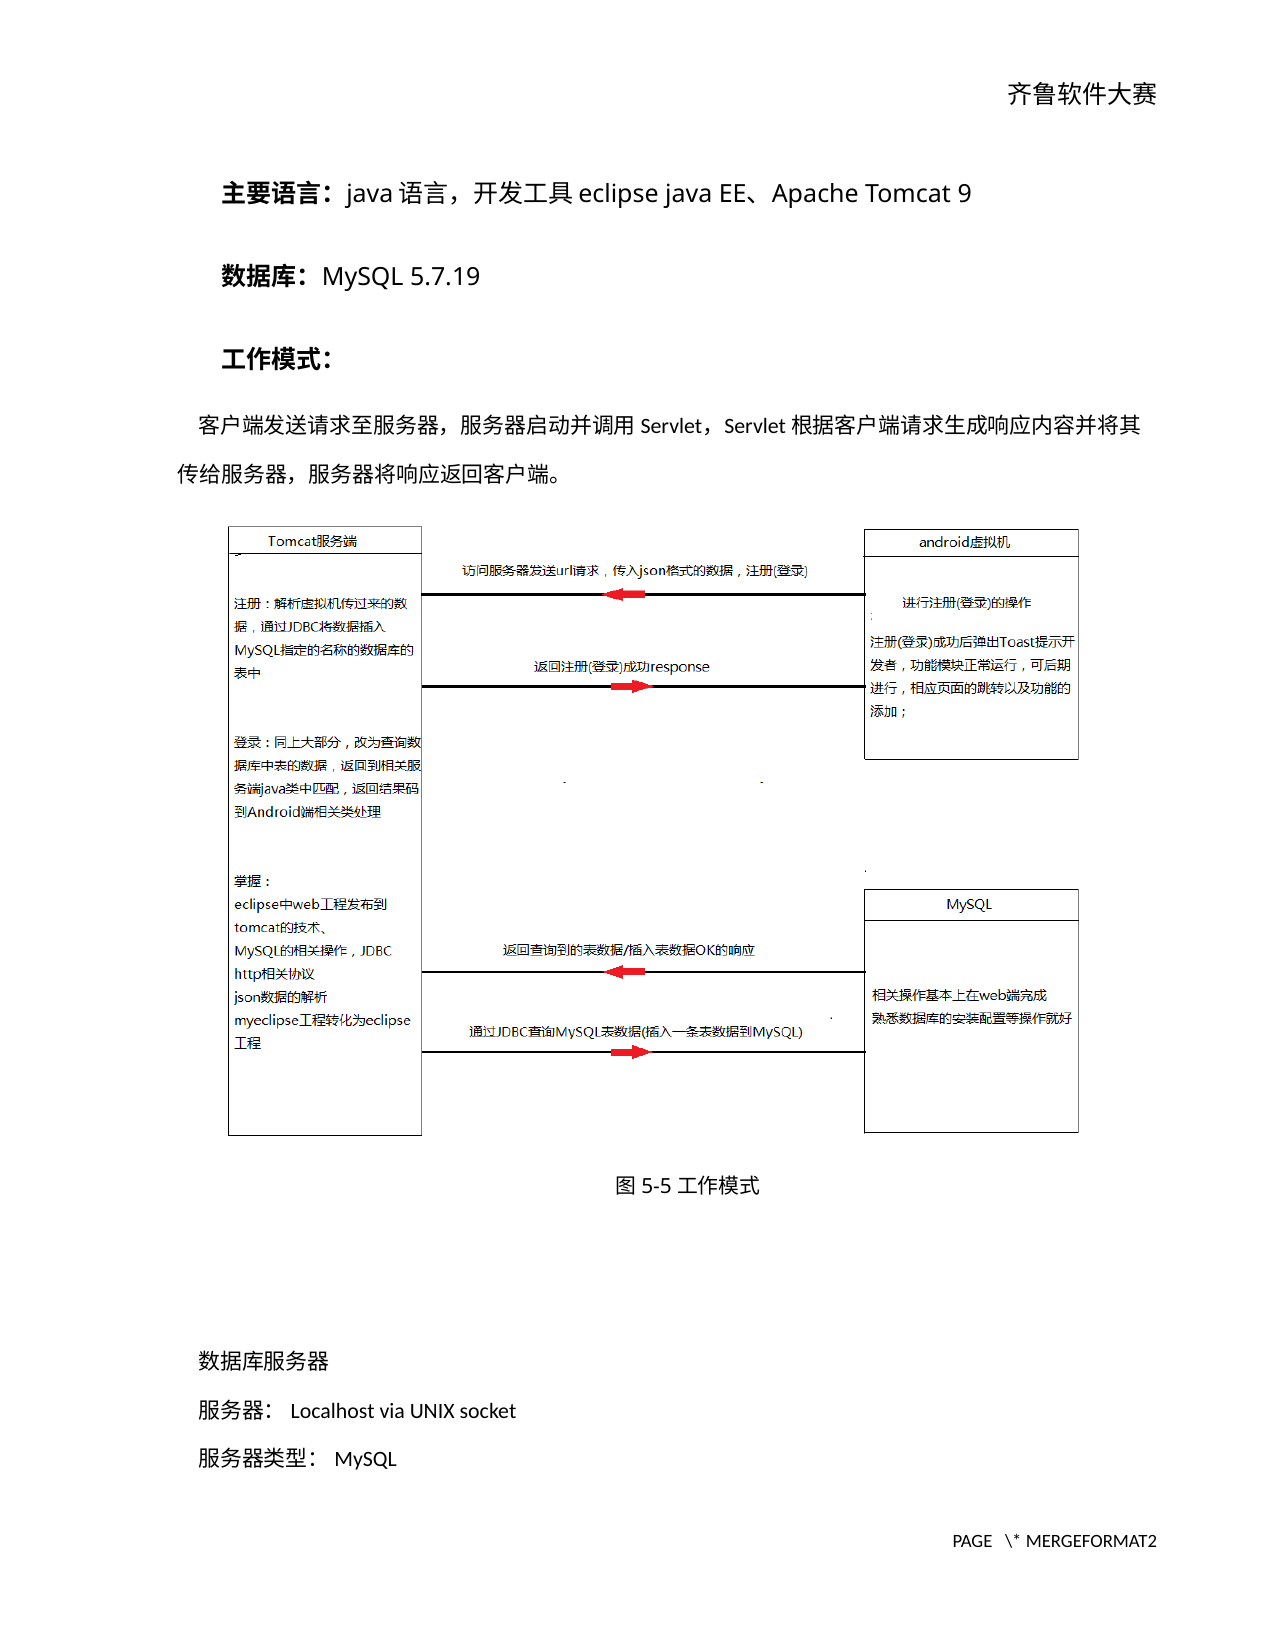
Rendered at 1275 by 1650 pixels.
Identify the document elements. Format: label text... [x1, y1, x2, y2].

text 数据库：MySQL 5.7.19 [177, 242, 1157, 307]
text 客户端发送请求至服务器，服务器启动并调用 Servlet，Servlet 根据客户端请求生成响应内容并将其传给服务器，服务器将响应返回客户端。 [177, 408, 1157, 489]
text 主要语言：java语言，开发工具eclipse java EE、Apache Tomcat 9 [177, 159, 1157, 224]
text 数据库服务器 [177, 1344, 1157, 1376]
text 图 5-5 工作模式 [177, 1168, 1157, 1201]
text 工作模式： [177, 325, 1157, 390]
picture [221, 519, 1087, 1142]
text 服务器类型： MySQL [177, 1441, 1157, 1473]
text 服务器： Localhost via UNIX socket [177, 1392, 1157, 1425]
